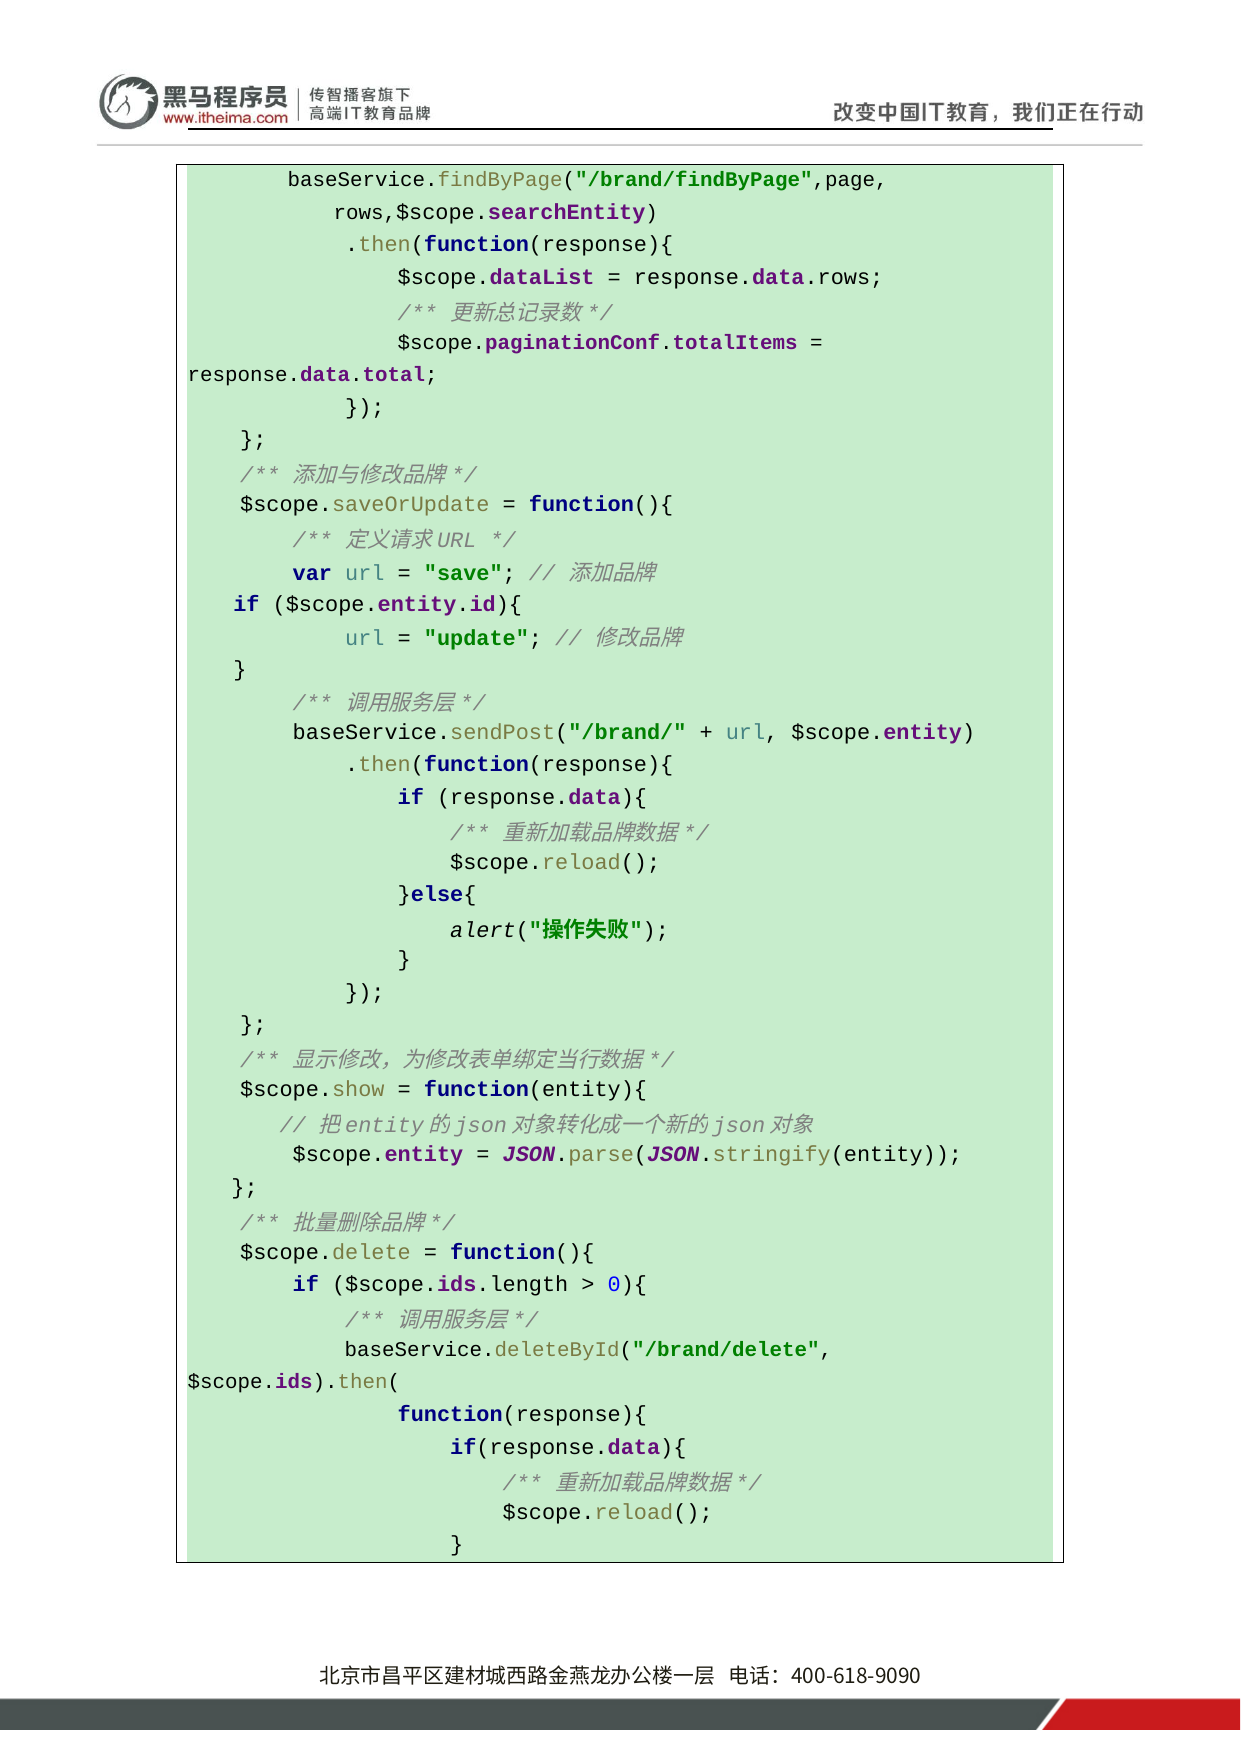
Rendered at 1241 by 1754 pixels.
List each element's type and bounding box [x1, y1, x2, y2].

picture [0, 1639, 1241, 1730]
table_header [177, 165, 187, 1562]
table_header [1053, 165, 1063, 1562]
picture [0, 3, 1241, 153]
